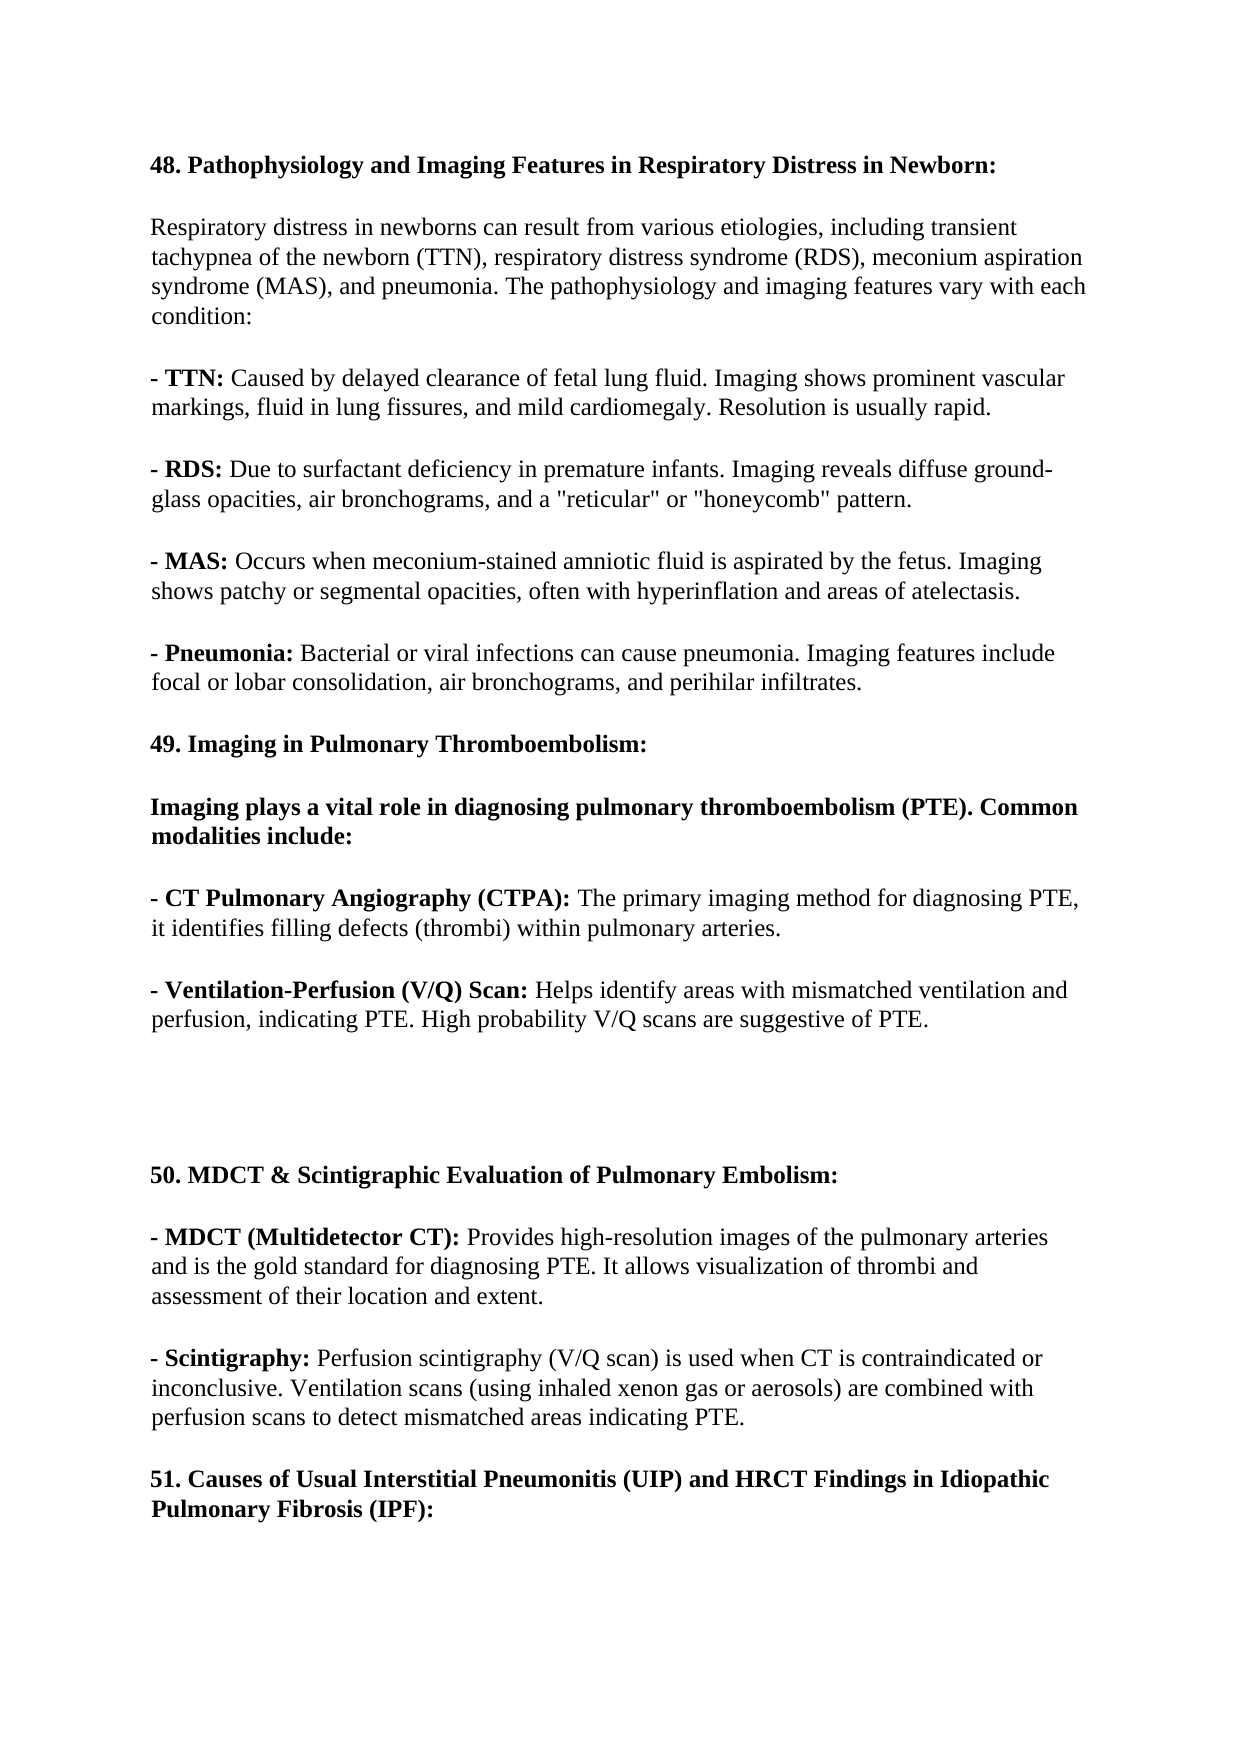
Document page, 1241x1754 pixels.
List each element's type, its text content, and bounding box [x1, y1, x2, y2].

text - TTN: Caused by delayed clearance of fetal lung fluid. Imaging shows prominent vascular markings, fluid in lung fissures, and mild cardiomegaly. Resolution is usually rapid. [150, 363, 1090, 421]
text 51. Causes of Usual Interstitial Pneumonitis (UIP) and HRCT Findings in Idiopathic Pulmonary Fibrosis (IPF): [150, 1464, 1090, 1523]
text - MDCT (Multidetector CT): Provides high-resolution images of the pulmonary arteries and is the gold standard for diagnosing PTE. It allows visualization of thrombi and assessment of their location and extent. [150, 1222, 1090, 1310]
text - Scintigraphy: Perfusion scintigraphy (V/Q scan) is used when CT is contraindicated or inconclusive. Ventilation scans (using inhaled xenon gas or aerosols) are combined with perfusion scans to detect mismatched areas indicating PTE. [150, 1343, 1090, 1431]
text Respiratory distress in newborns can result from various etiologies, including transient tachypnea of the newborn (TTN), respiratory distress syndrome (RDS), meconium aspiration syndrome (MAS), and pneumonia. The pathophysiology and imaging features vary with each condition: [150, 212, 1090, 329]
text - MAS: Occurs when meconium-stained amniotic fluid is aspirated by the fetus. Imaging shows patchy or segmental opacities, often with hyperinflation and areas of atelectasis. [150, 546, 1090, 604]
text - RDS: Due to surfactant deficiency in premature infants. Imaging reveals diffuse ground-glass opacities, air bronchograms, and a "reticular" or "honeycomb" pattern. [150, 454, 1090, 513]
text - CT Pulmonary Angiography (CTPA): The primary imaging method for diagnosing PTE, it identifies filling defects (thrombi) within pulmonary arteries. [150, 883, 1090, 942]
text 48. Pathophysiology and Imaging Features in Respiratory Distress in Newborn: [150, 150, 1090, 179]
text Imaging plays a vital role in diagnosing pulmonary thromboembolism (PTE). Common modalities include: [150, 792, 1090, 850]
text - Ventilation-Perfusion (V/Q) Scan: Helps identify areas with mismatched ventilation and perfusion, indicating PTE. High probability V/Q scans are suggestive of PTE. [150, 975, 1090, 1033]
text 50. MDCT & Scintigraphic Evaluation of Pulmonary Embolism: [150, 1160, 1090, 1188]
text - Pneumonia: Bacterial or viral infections can cause pneumonia. Imaging features include focal or lobar consolidation, air bronchograms, and perihilar infiltrates. [150, 638, 1090, 696]
text 49. Imaging in Pulmonary Thromboembolism: [150, 729, 1090, 758]
